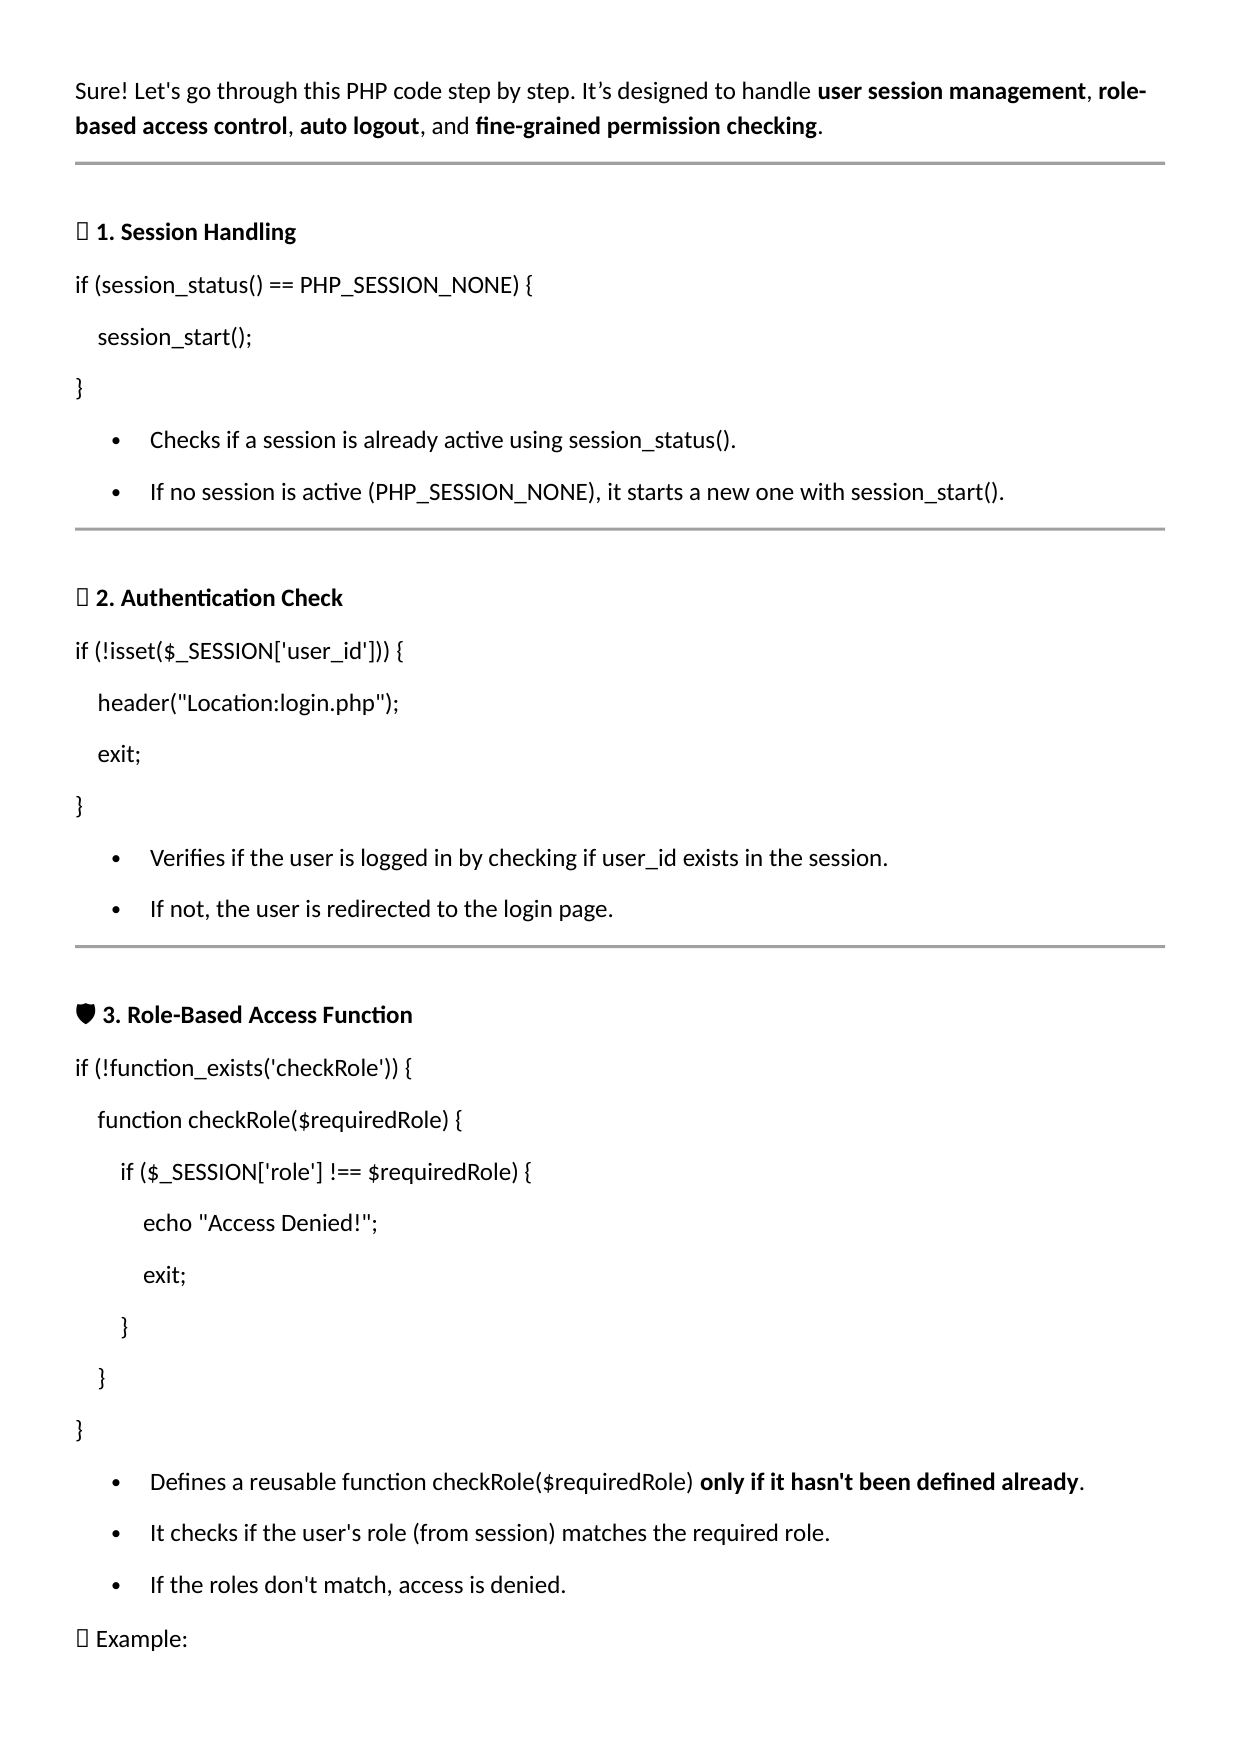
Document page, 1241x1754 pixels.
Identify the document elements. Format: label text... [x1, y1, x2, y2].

text 🔐 1. Session Handling [75, 213, 1165, 247]
text exit; [75, 1259, 1165, 1290]
text } [75, 372, 1165, 403]
text if (session_status() == PHP_SESSION_NONE) { [75, 269, 1165, 300]
list It checks if the user's role (from session) matches the required role. [112, 1517, 1165, 1548]
list Verifies if the user is logged in by checking if user_id exists in the session. [112, 842, 1165, 872]
text if (!function_exists('checkRole')) { [75, 1052, 1165, 1083]
text 🛡️ 3. Role-Based Access Function [75, 997, 1165, 1031]
text 👤 2. Authentication Check [75, 579, 1165, 613]
list Defines a reusable function checkRole($requiredRole) only if it hasn't been defined already. [112, 1466, 1165, 1496]
text } [75, 1362, 1165, 1393]
text if (!isset($_SESSION['user_id'])) { [75, 635, 1165, 666]
text if ($_SESSION['role'] !== $requiredRole) { [75, 1156, 1165, 1186]
text exit; [75, 738, 1165, 769]
text } [75, 790, 1165, 821]
text Sure! Let's go through this PHP code step by step. It’s designed to handle user session management, role-based access control, auto logout, and fine-grained permission checking. [75, 75, 1165, 141]
text header("Location:login.php"); [75, 687, 1165, 717]
text function checkRole($requiredRole) { [75, 1104, 1165, 1135]
text session_start(); [75, 321, 1165, 351]
text echo "Access Denied!"; [75, 1207, 1165, 1238]
text } [75, 1311, 1165, 1341]
list If the roles don't match, access is denied. [112, 1569, 1165, 1600]
list If not, the user is redirected to the login page. [112, 893, 1165, 924]
list If no session is active (PHP_SESSION_NONE), it starts a new one with session_start(). [112, 476, 1165, 506]
list Checks if a session is already active using session_status(). [112, 424, 1165, 455]
text ✅ Example: [75, 1621, 1165, 1655]
text } [75, 1414, 1165, 1445]
